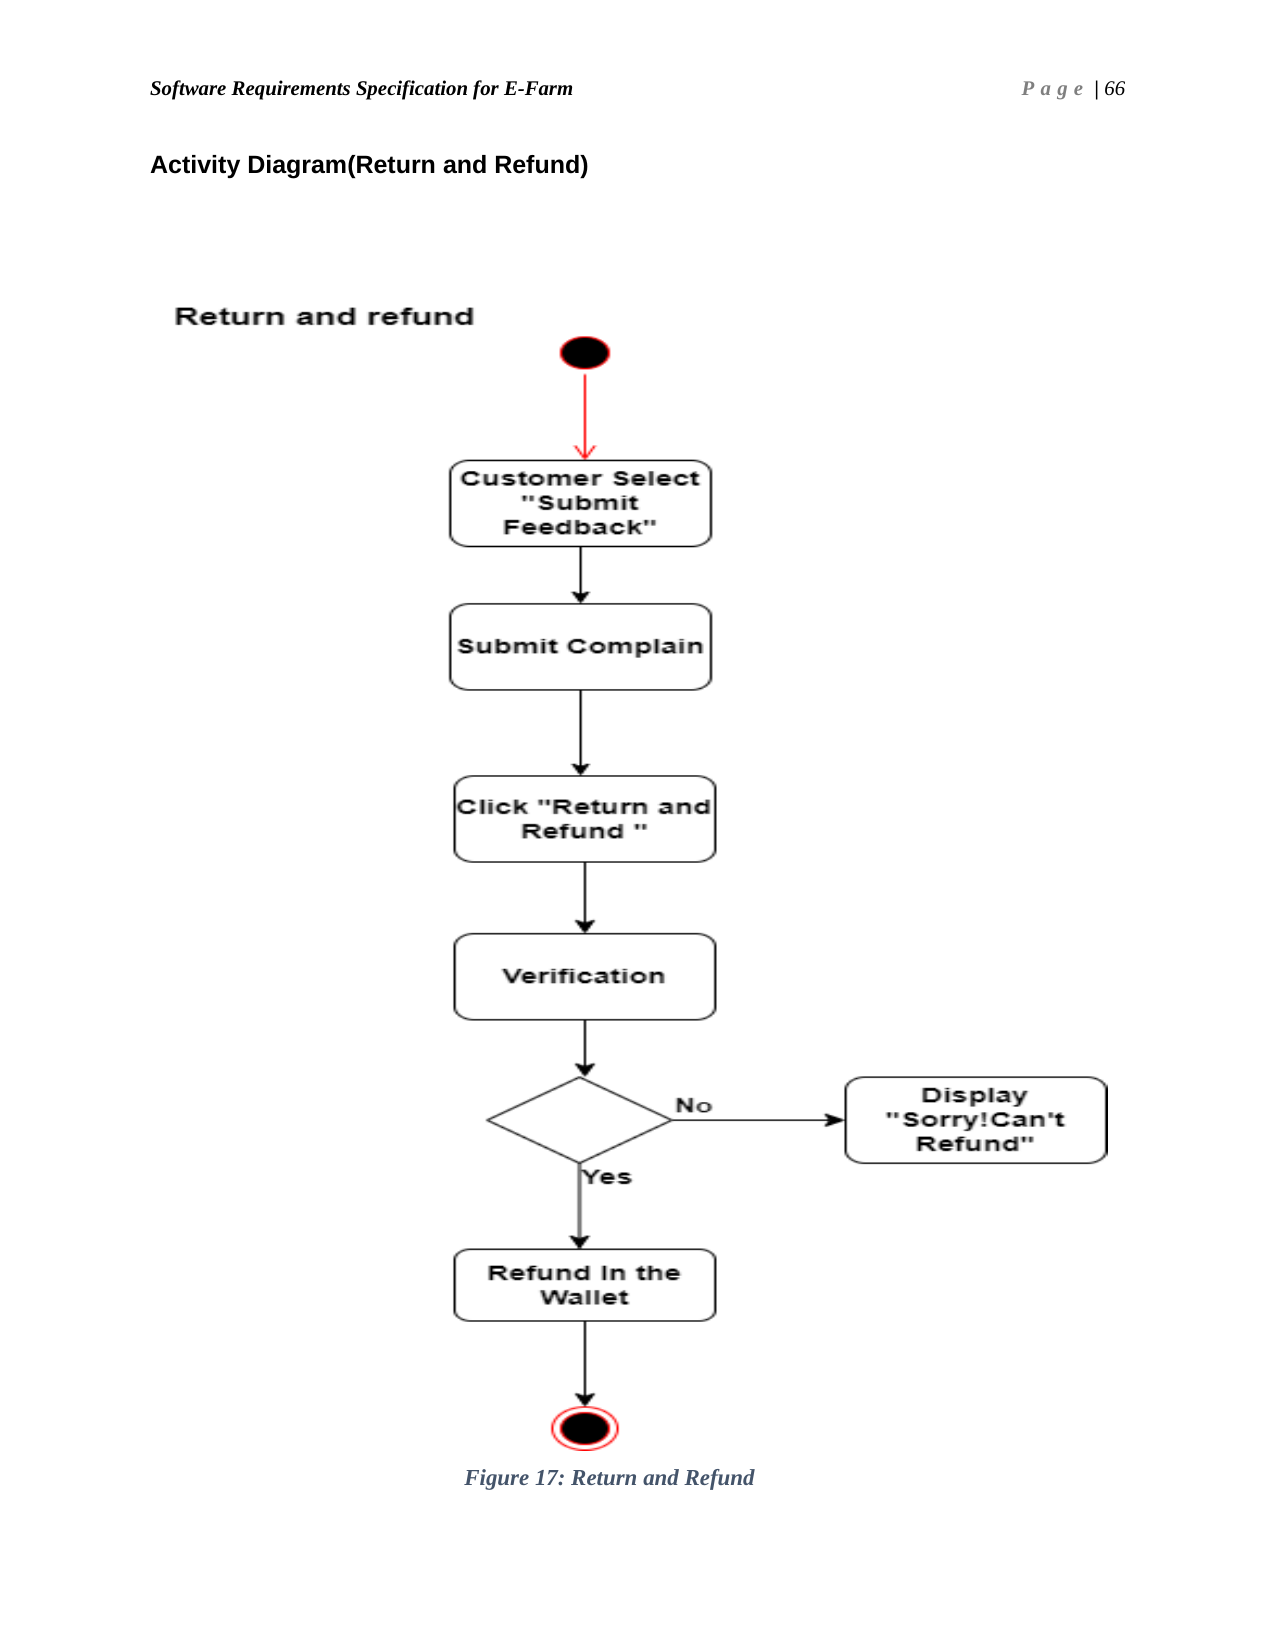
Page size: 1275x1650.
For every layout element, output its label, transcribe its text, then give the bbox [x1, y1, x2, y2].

text Activity Diagram(Return and Refund) [150, 150, 1125, 179]
picture [150, 295, 1108, 1451]
